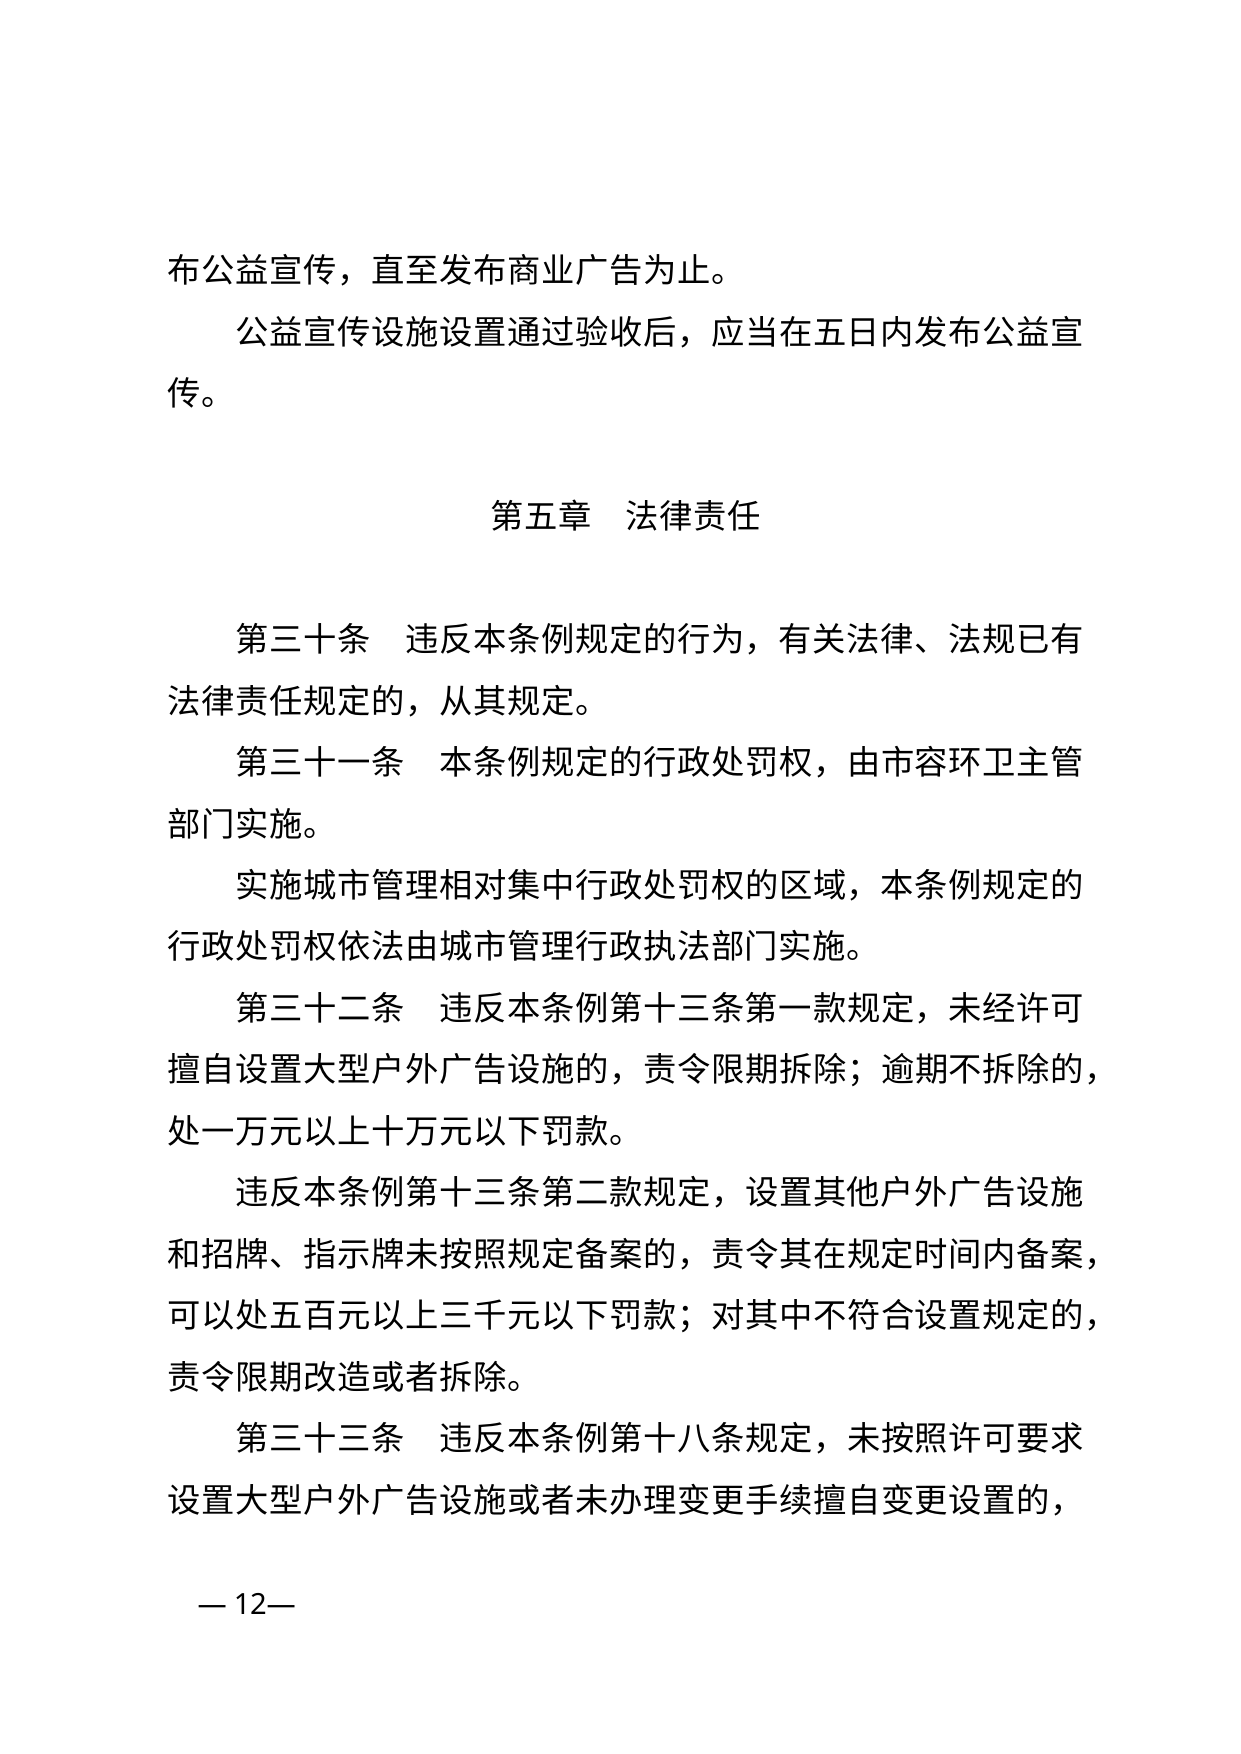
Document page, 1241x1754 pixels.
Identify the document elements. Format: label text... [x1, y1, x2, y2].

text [168, 238, 1084, 299]
text 公益宣传设施设置通过验收后，应当在五日内发布公益宣传。 [168, 299, 1084, 422]
text 违反本条例第十三条第二款规定，设置其他户外广告设施和招牌、指示牌未按照规定备案的，责令其在规定时间内备案，可以处五百元以上三千元以下罚款；对其中不符合设置规定的，责令限期改造或者拆除。 [168, 1159, 1084, 1405]
text 第五章 法律责任 [168, 483, 1084, 545]
text 实施城市管理相对集中行政处罚权的区域，本条例规定的行政处罚权依法由城市管理行政执法部门实施。 [168, 852, 1084, 975]
text 第三十条 违反本条例规定的行为，有关法律、法规已有法律责任规定的，从其规定。 [168, 606, 1084, 729]
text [168, 1405, 1084, 1528]
text 第三十一条 本条例规定的行政处罚权，由市容环卫主管部门实施。 [168, 729, 1084, 852]
text 第三十二条 违反本条例第十三条第一款规定，未经许可擅自设置大型户外广告设施的，责令限期拆除；逾期不拆除的，处一万元以上十万元以下罚款。 [168, 975, 1084, 1159]
